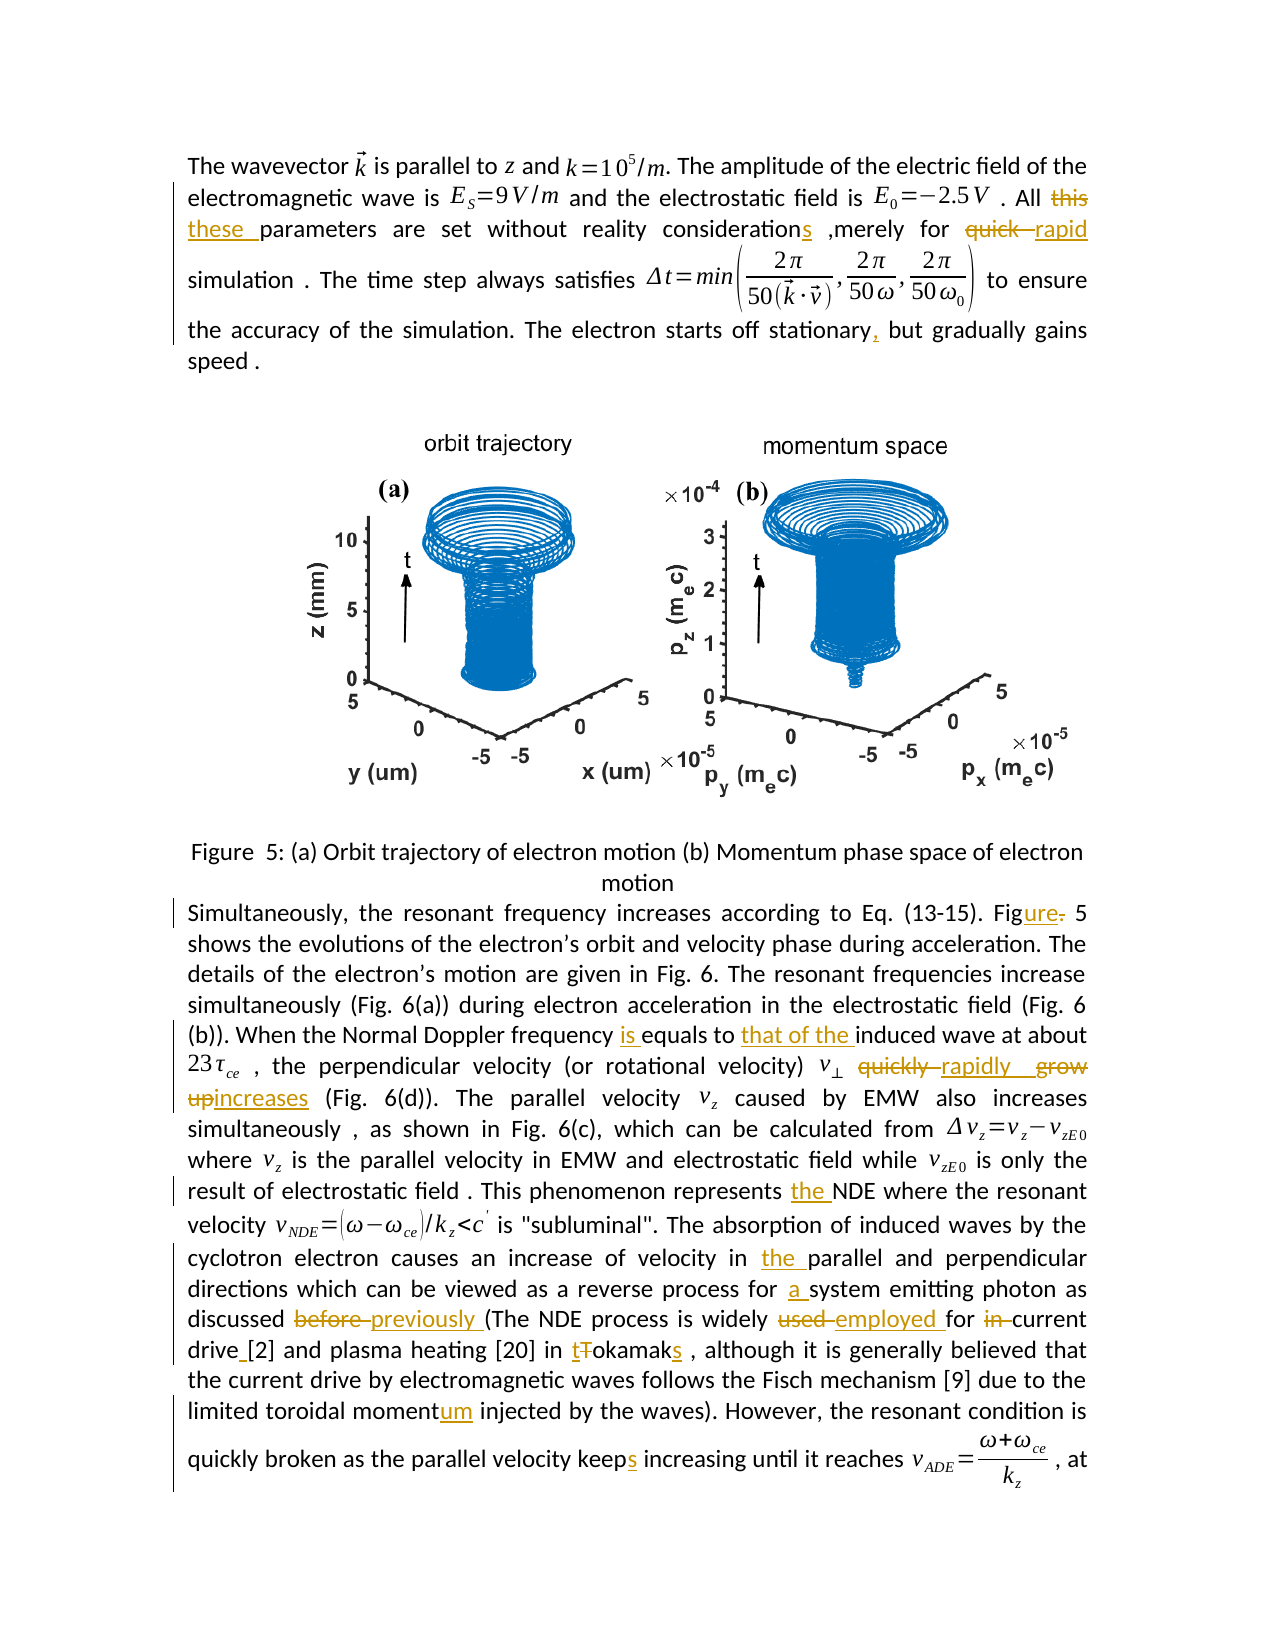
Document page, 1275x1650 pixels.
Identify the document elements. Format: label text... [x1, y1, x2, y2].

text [187, 897, 1087, 1492]
picture [262, 375, 1074, 837]
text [187, 150, 1087, 376]
text Figure 5: (a) Orbit trajectory of electron motion (b) Momentum phase space of electron motion [187, 836, 1087, 897]
